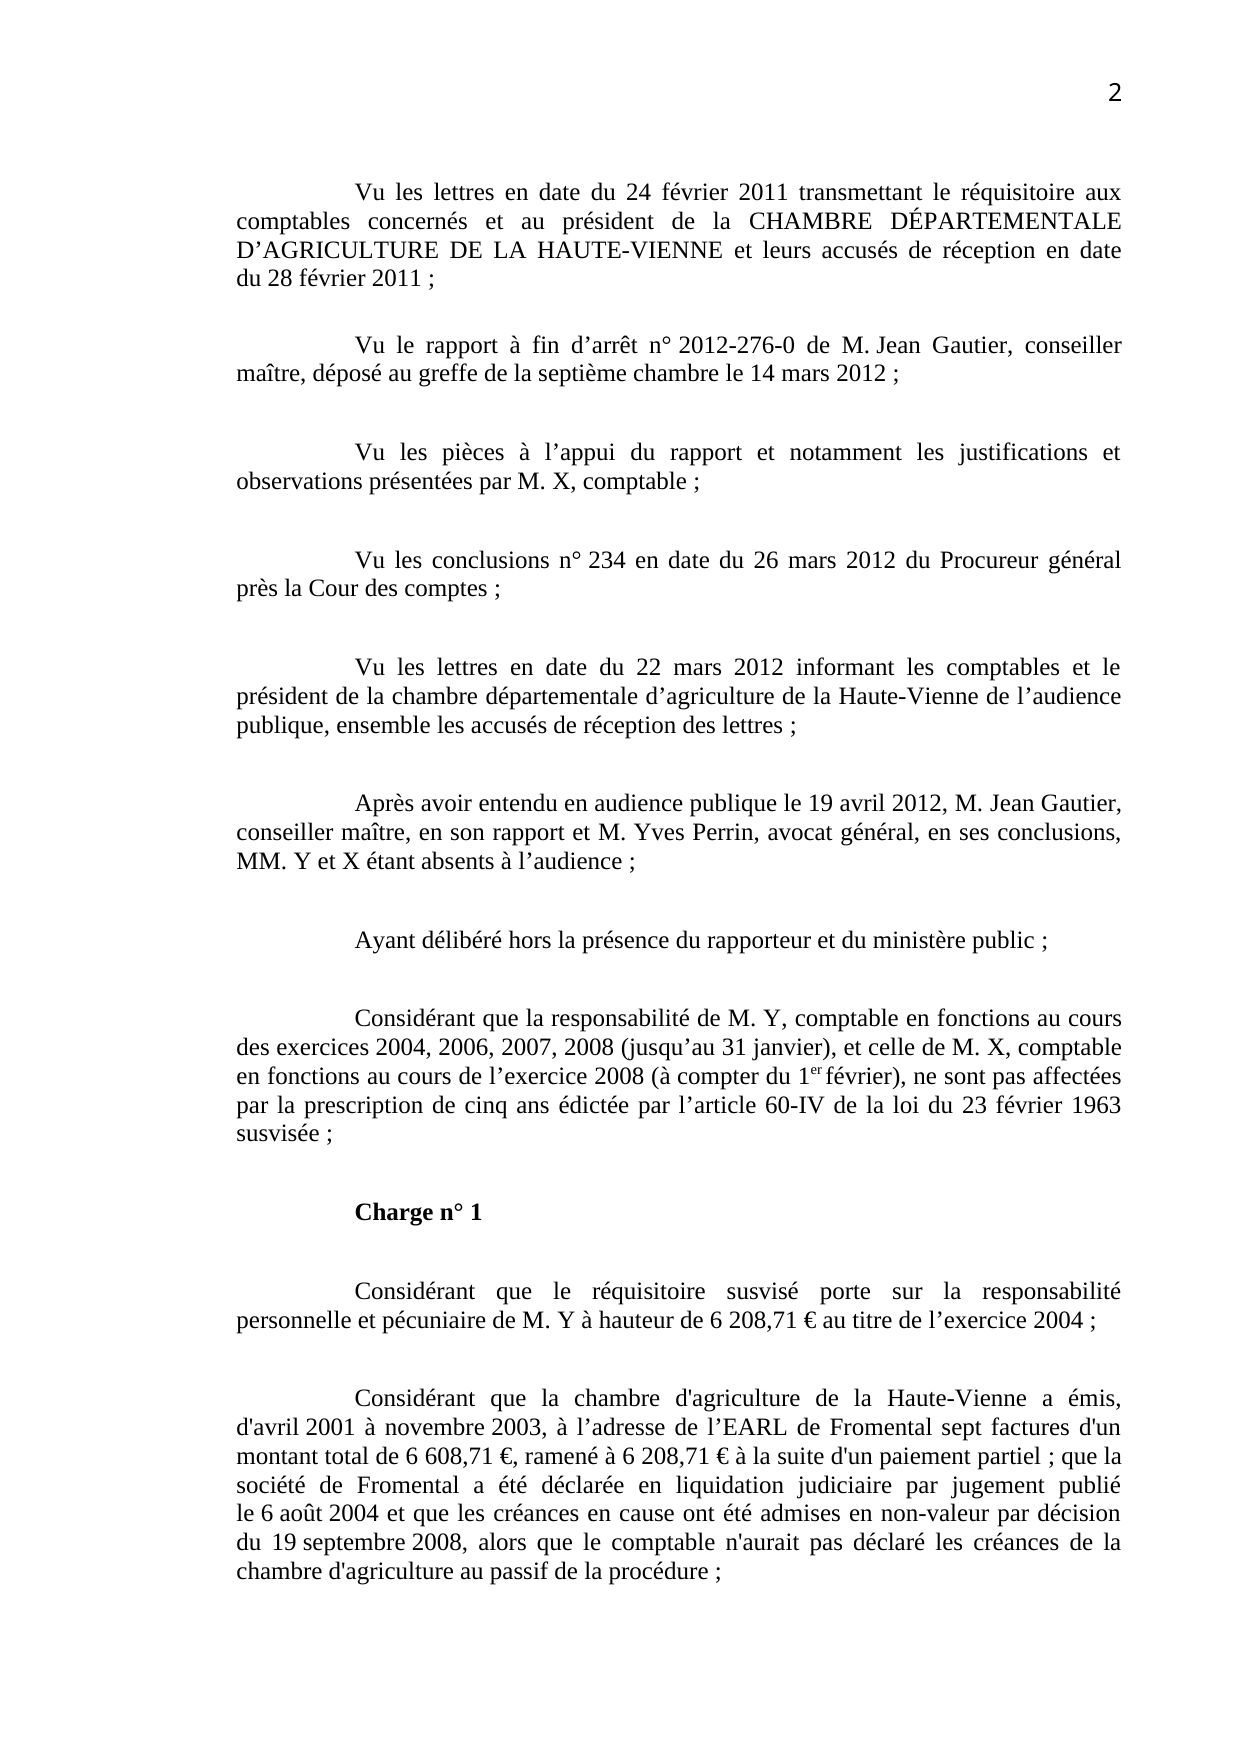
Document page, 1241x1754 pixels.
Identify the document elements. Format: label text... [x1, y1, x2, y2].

text Considérant que la responsabilité de M. Y, comptable en fonctions au cours des exercices 2004, 2006, 2007, 2008 (jusqu’au 31 janvier), et celle de M. X, comptable en fonctions au cours de l’exercice 2008 (à compter du 1er février), ne sont pas affectées par la prescription de cinq ans édictée par l’article 60-IV de la loi du 23 février 1963 susvisée ; [236, 1003, 1122, 1147]
text Ayant délibéré hors la présence du rapporteur et du ministère public ; [236, 925, 1122, 953]
text Charge n° 1 [236, 1197, 1122, 1226]
text Vu les pièces à l’appui du rapport et notamment les justifications et observations présentées par M. X, comptable ; [236, 437, 1122, 495]
text Vu les conclusions n° 234 en date du 26 mars 2012 du Procureur général près la Cour des comptes ; [236, 545, 1122, 602]
text Vu les lettres en date du 22 mars 2012 informant les comptables et le président de la chambre départementale d’agriculture de la Haute-Vienne de l’audience publique, ensemble les accusés de réception des lettres ; [236, 652, 1122, 738]
text Après avoir entendu en audience publique le 19 avril 2012, M. Jean Gautier, conseiller maître, en son rapport et M. Yves Perrin, avocat général, en ses conclusions, MM. Y et X étant absents à l’audience ; [236, 788, 1122, 875]
text Vu les lettres en date du 24 février 2011 transmettant le réquisitoire aux comptables concernés et au président de la chambre départementale d’agriculture de la Haute-Vienne et leurs accusés de réception en date du 28 février 2011 ; [236, 177, 1122, 292]
text Considérant que le réquisitoire susvisé porte sur la responsabilité personnelle et pécuniaire de M. Y à hauteur de 6 208,71 € au titre de l’exercice 2004 ; [236, 1276, 1122, 1333]
text Vu le rapport à fin d’arrêt n° 2012-276-0 de M. Jean Gautier, conseiller maître, déposé au greffe de la septième chambre le 14 mars 2012 ; [236, 330, 1122, 387]
text Considérant que la chambre d'agriculture de la Haute-Vienne a émis, d'avril 2001 à novembre 2003, à l’adresse de l’EARL de Fromental sept factures d'un montant total de 6 608,71 €, ramené à 6 208,71 € à la suite d'un paiement partiel ; que la société de Fromental a été déclarée en liquidation judiciaire par jugement publié le 6 août 2004 et que les créances en cause ont été admises en non-valeur par décision du 19 septembre 2008, alors que le comptable n'aurait pas déclaré les créances de la chambre d'agriculture au passif de la procédure ; [236, 1383, 1122, 1585]
